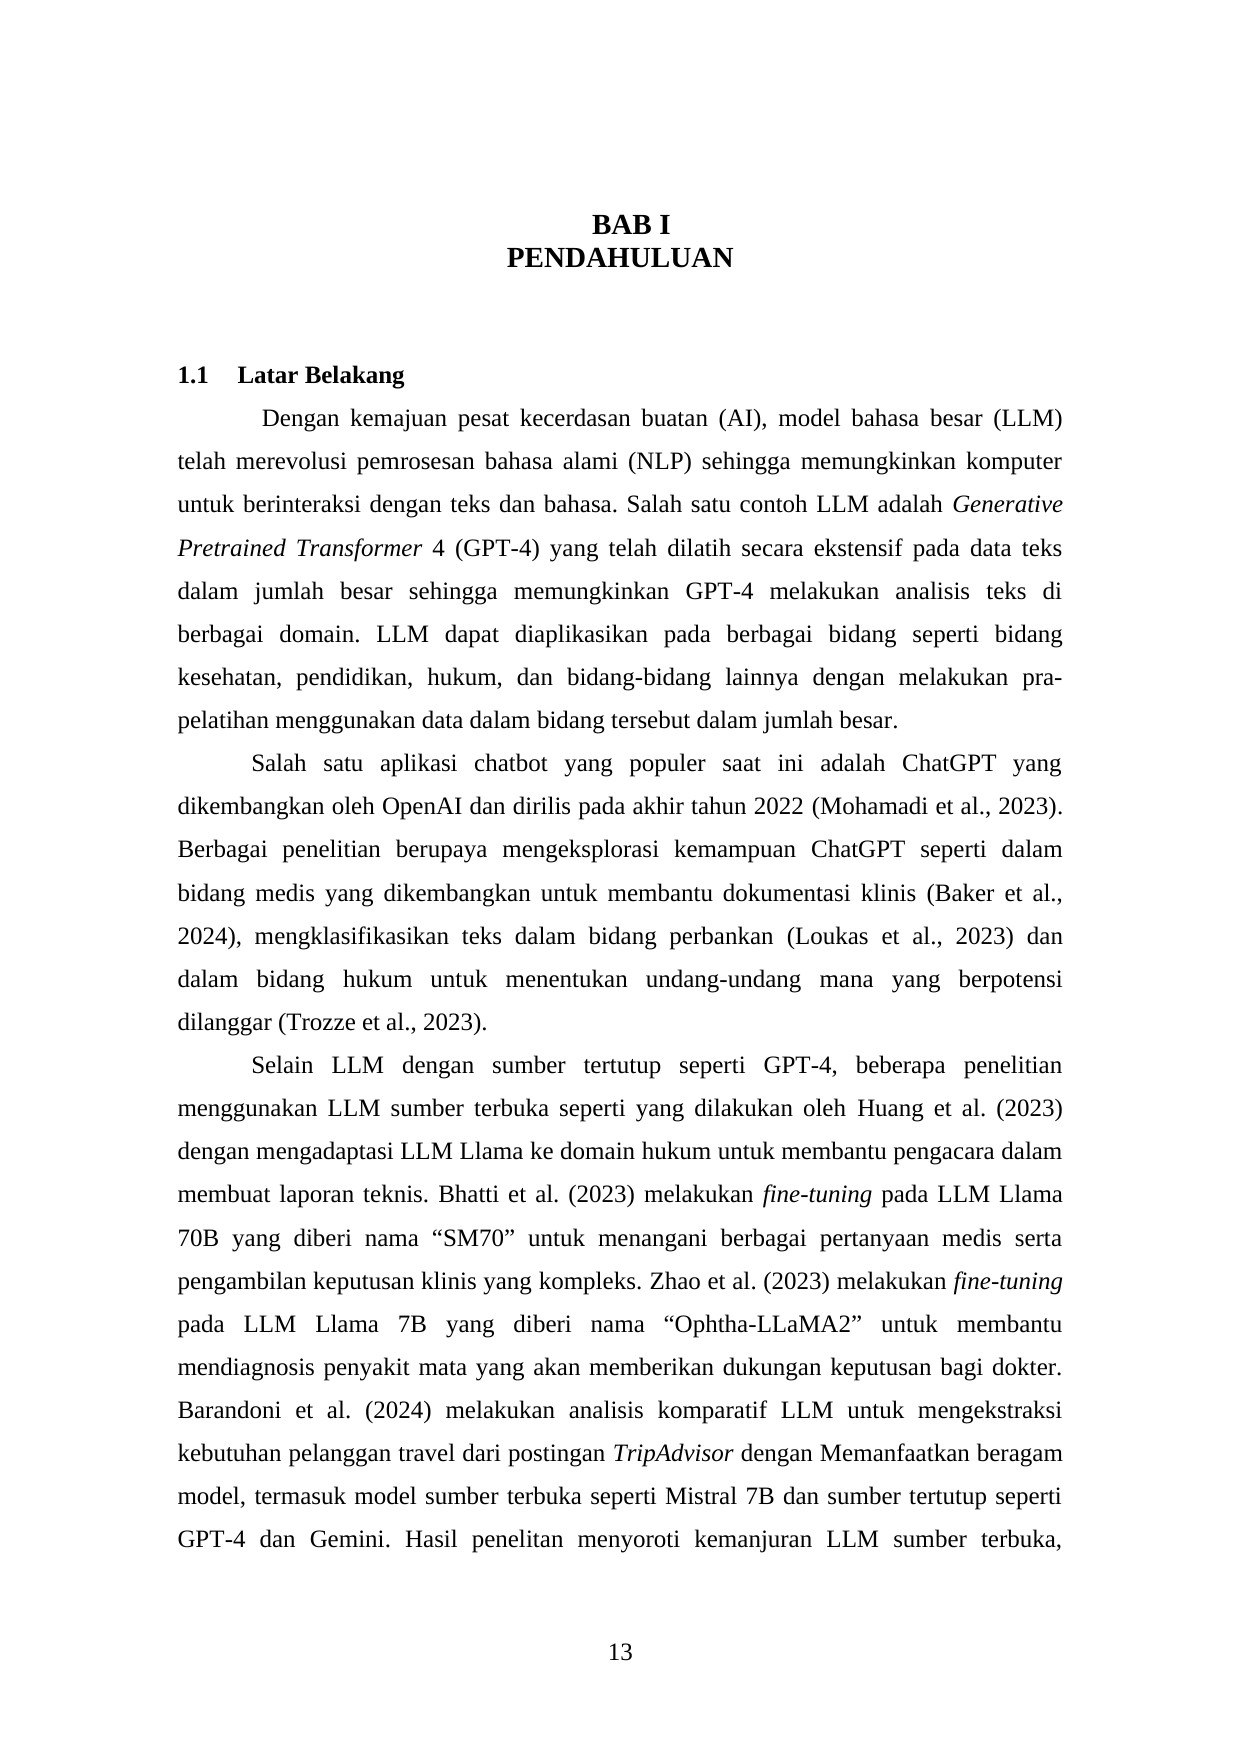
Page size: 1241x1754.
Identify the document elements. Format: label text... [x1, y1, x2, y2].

text Salah satu aplikasi chatbot yang populer saat ini adalah ChatGPT yang dikembangkan oleh OpenAI dan dirilis pada akhir tahun 2022 (Mohamadi et al., 2023). Berbagai penelitian berupaya mengeksplorasi kemampuan ChatGPT seperti dalam bidang medis yang dikembangkan untuk membantu dokumentasi klinis (Baker et al., 2024), mengklasifikasikan teks dalam bidang perbankan (Loukas et al., 2023) dan dalam bidang hukum untuk menentukan undang-undang mana yang berpotensi dilanggar (Trozze et al., 2023). [177, 748, 1063, 1036]
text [177, 1050, 1063, 1553]
subtitle Latar Belakang [177, 360, 1063, 389]
subtitle BAB I PENDAHULUAN [177, 207, 1063, 274]
text Dengan kemajuan pesat kecerdasan buatan (AI), model bahasa besar (LLM) telah merevolusi pemrosesan bahasa alami (NLP) sehingga memungkinkan komputer untuk berinteraksi dengan teks dan bahasa. Salah satu contoh LLM adalah Generative Pretrained Transformer 4 (GPT-4) yang telah dilatih secara ekstensif pada data teks dalam jumlah besar sehingga memungkinkan GPT-4 melakukan analisis teks di berbagai domain. LLM dapat diaplikasikan pada berbagai bidang seperti bidang kesehatan, pendidikan, hukum, dan bidang-bidang lainnya dengan melakukan pra-pelatihan menggunakan data dalam bidang tersebut dalam jumlah besar. [177, 403, 1063, 734]
